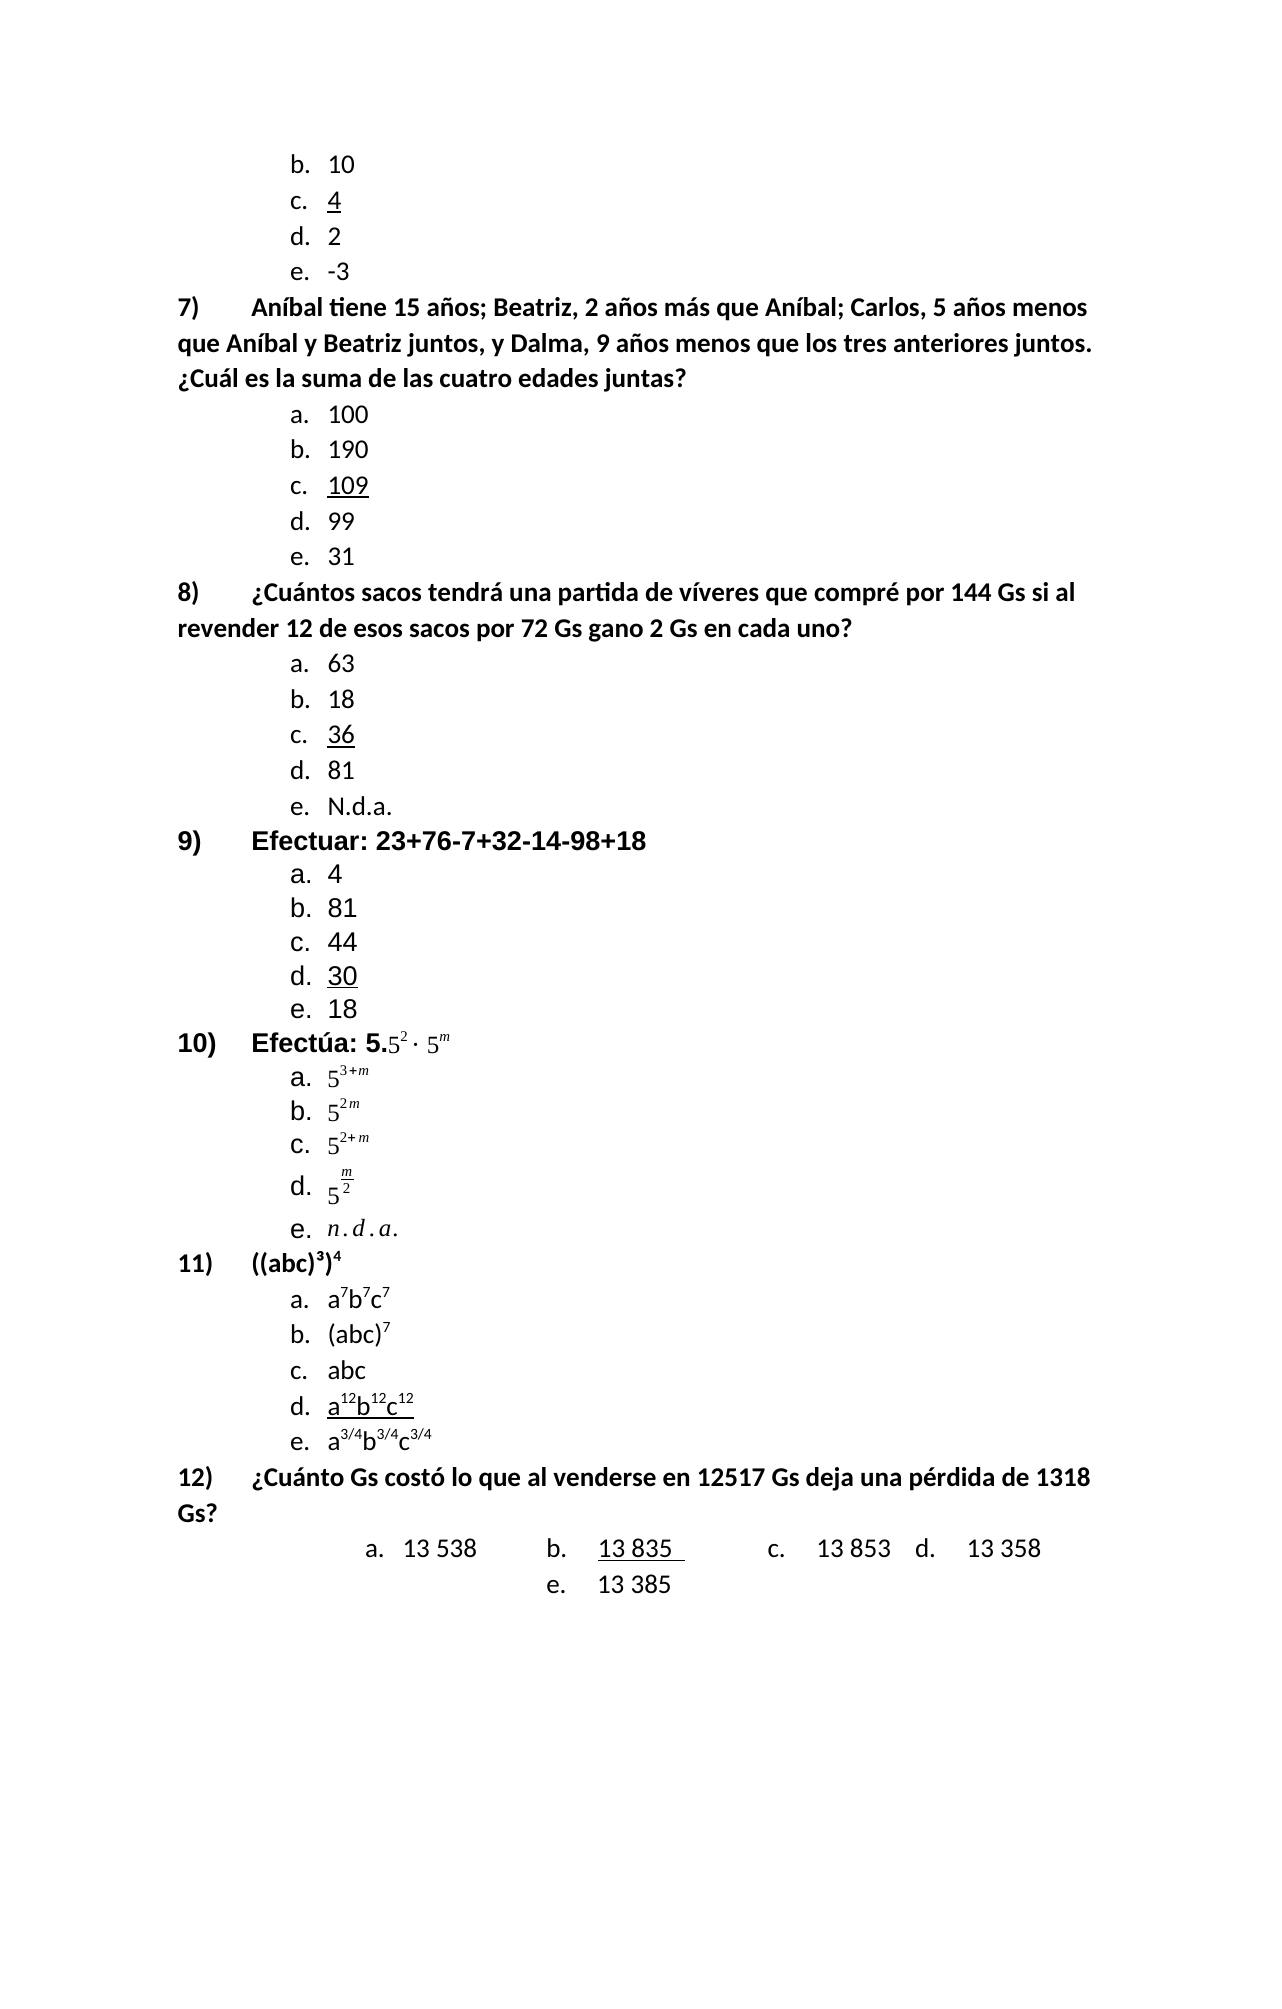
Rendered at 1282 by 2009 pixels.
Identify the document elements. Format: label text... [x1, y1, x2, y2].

list 2 [290, 219, 1104, 252]
list 13 538 b. 13 835 c. 13 853 d. 13 358 e. 13 385 [365, 1531, 1104, 1600]
list Aníbal tiene 15 años; Beatriz, 2 años más que Aníbal; Carlos, 5 años menos que Aníbal y Beatriz juntos, y Dalma, 9 años menos que los tres anteriores juntos. ¿Cuál es la suma de las cuatro edades juntas? [177, 290, 1104, 394]
list 81 [290, 892, 1104, 923]
list 4 [290, 858, 1104, 889]
list 81 [290, 753, 1104, 786]
list Efectúa: 5. [177, 1027, 1104, 1058]
list 4 [290, 183, 1104, 216]
list a3/4b3/4c3/4 [290, 1424, 1104, 1457]
list a7b7c7 [290, 1282, 1104, 1315]
list (abc)7 [290, 1318, 1104, 1351]
list a12b12c12 [290, 1389, 1104, 1422]
list 44 [290, 926, 1104, 957]
list 99 [290, 504, 1104, 537]
list 30 [290, 959, 1104, 991]
list 100 [290, 397, 1104, 430]
list 36 [290, 718, 1104, 751]
list N.d.a. [290, 789, 1104, 822]
list Efectuar: 23+76-7+32-14-98+18 [177, 824, 1104, 856]
list abc [290, 1353, 1104, 1386]
list 190 [290, 433, 1104, 466]
list -3 [290, 254, 1104, 288]
list 109 [290, 468, 1104, 501]
list 31 [290, 539, 1104, 573]
list ¿Cuánto Gs costó lo que al venderse en 12517 Gs deja una pérdida de 1318 Gs? [177, 1460, 1104, 1529]
list 18 [290, 682, 1104, 715]
list 18 [290, 993, 1104, 1024]
list 63 [290, 646, 1104, 679]
list ¿Cuántos sacos tendrá una partida de víveres que compré por 144 Gs si al revender 12 de esos sacos por 72 Gs gano 2 Gs en cada uno? [177, 575, 1104, 644]
list 10 [290, 148, 1104, 181]
list ((abc)³)4 [177, 1246, 1104, 1279]
